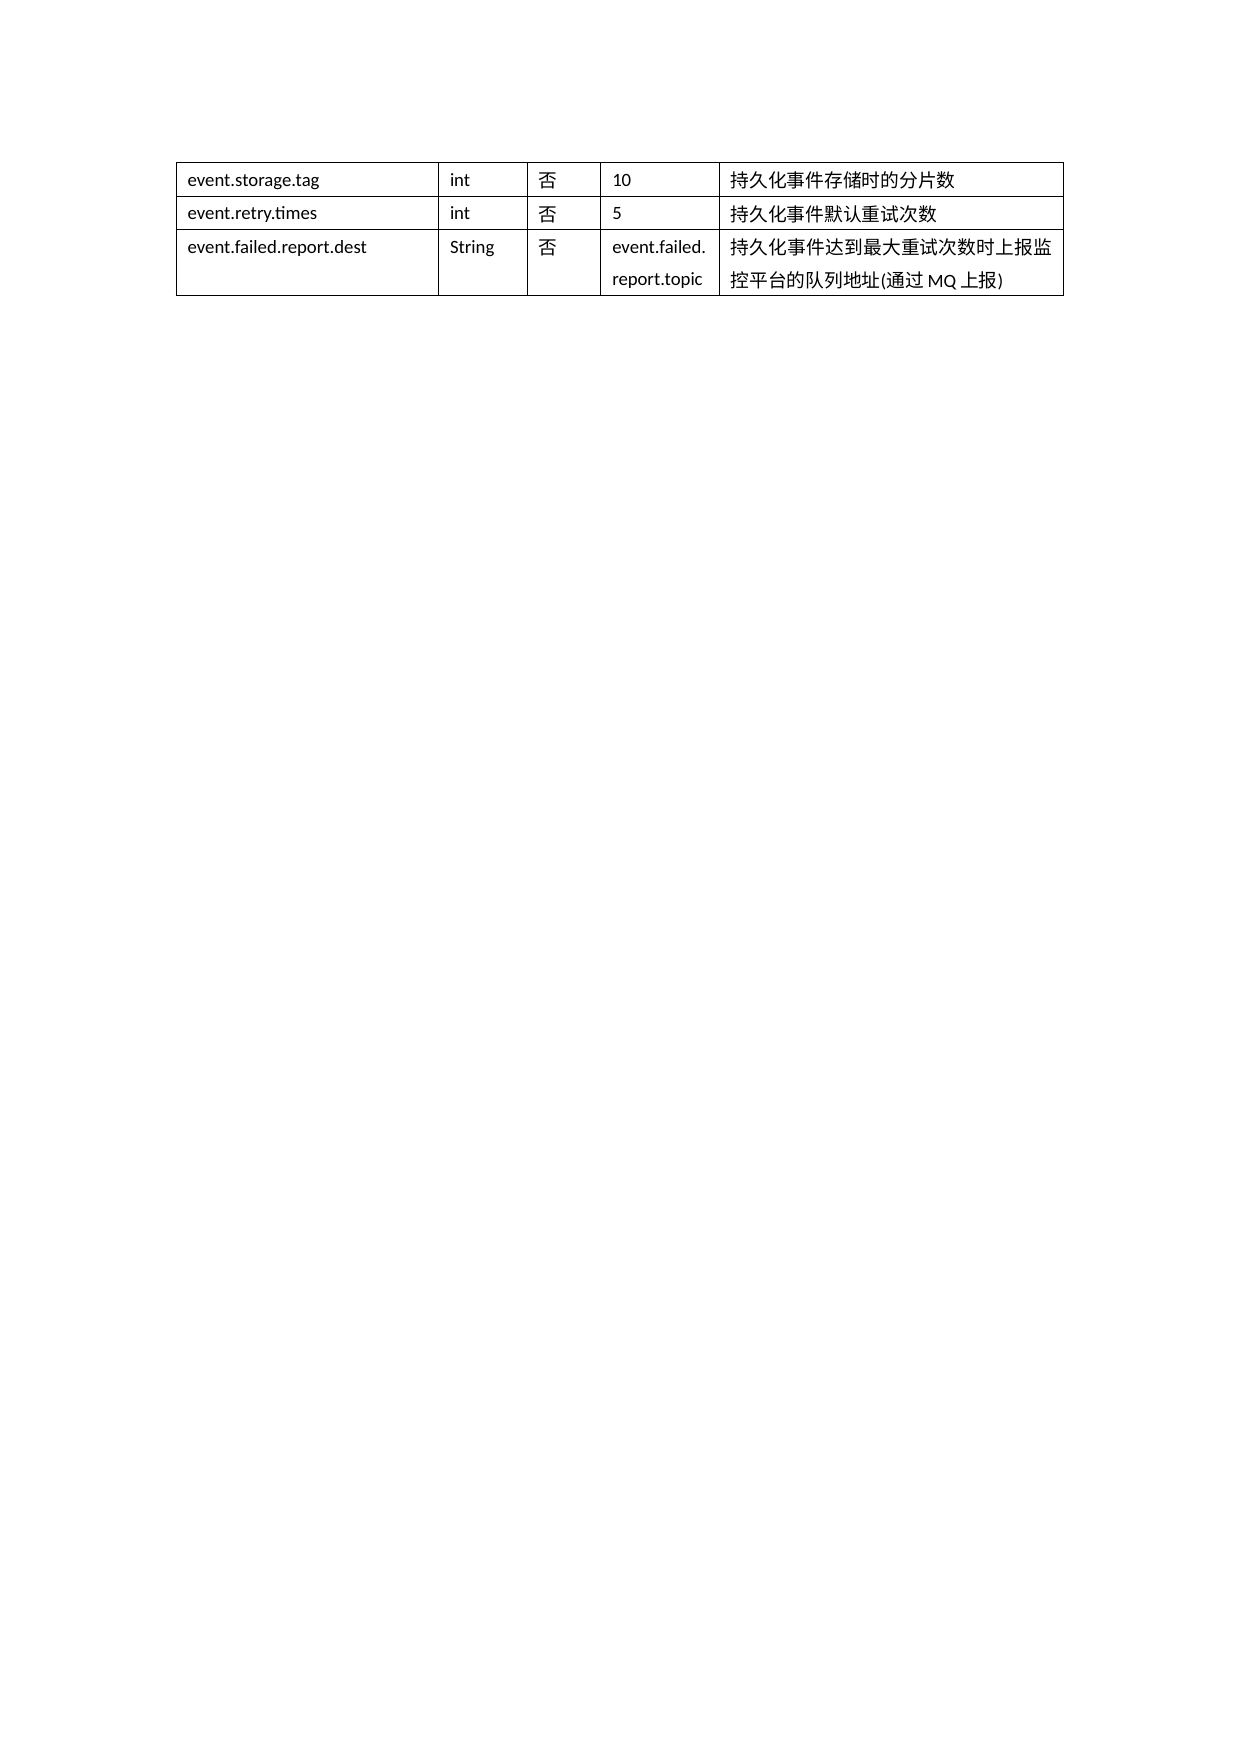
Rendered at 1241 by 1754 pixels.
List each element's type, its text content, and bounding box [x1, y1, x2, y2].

table_cell String [439, 230, 527, 295]
table_cell event.storage.tag [177, 163, 438, 196]
table_cell 持久化事件默认重试次数 [720, 197, 1063, 229]
table_cell 否 [528, 163, 600, 196]
table_cell 持久化事件达到最大重试次数时上报监控平台的队列地址(通过MQ上报) [720, 230, 1063, 295]
table_cell int [439, 163, 527, 196]
table_cell event.failed.report.dest [177, 230, 438, 295]
table_cell 持久化事件存储时的分片数 [720, 163, 1063, 196]
table_cell 否 [528, 230, 600, 295]
table_cell 否 [528, 197, 600, 229]
table_cell event.retry.times [177, 197, 438, 229]
table_cell event.failed.report.topic [601, 230, 719, 295]
table_cell 10 [601, 163, 719, 196]
table_cell 5 [601, 197, 719, 229]
table_cell int [439, 197, 527, 229]
